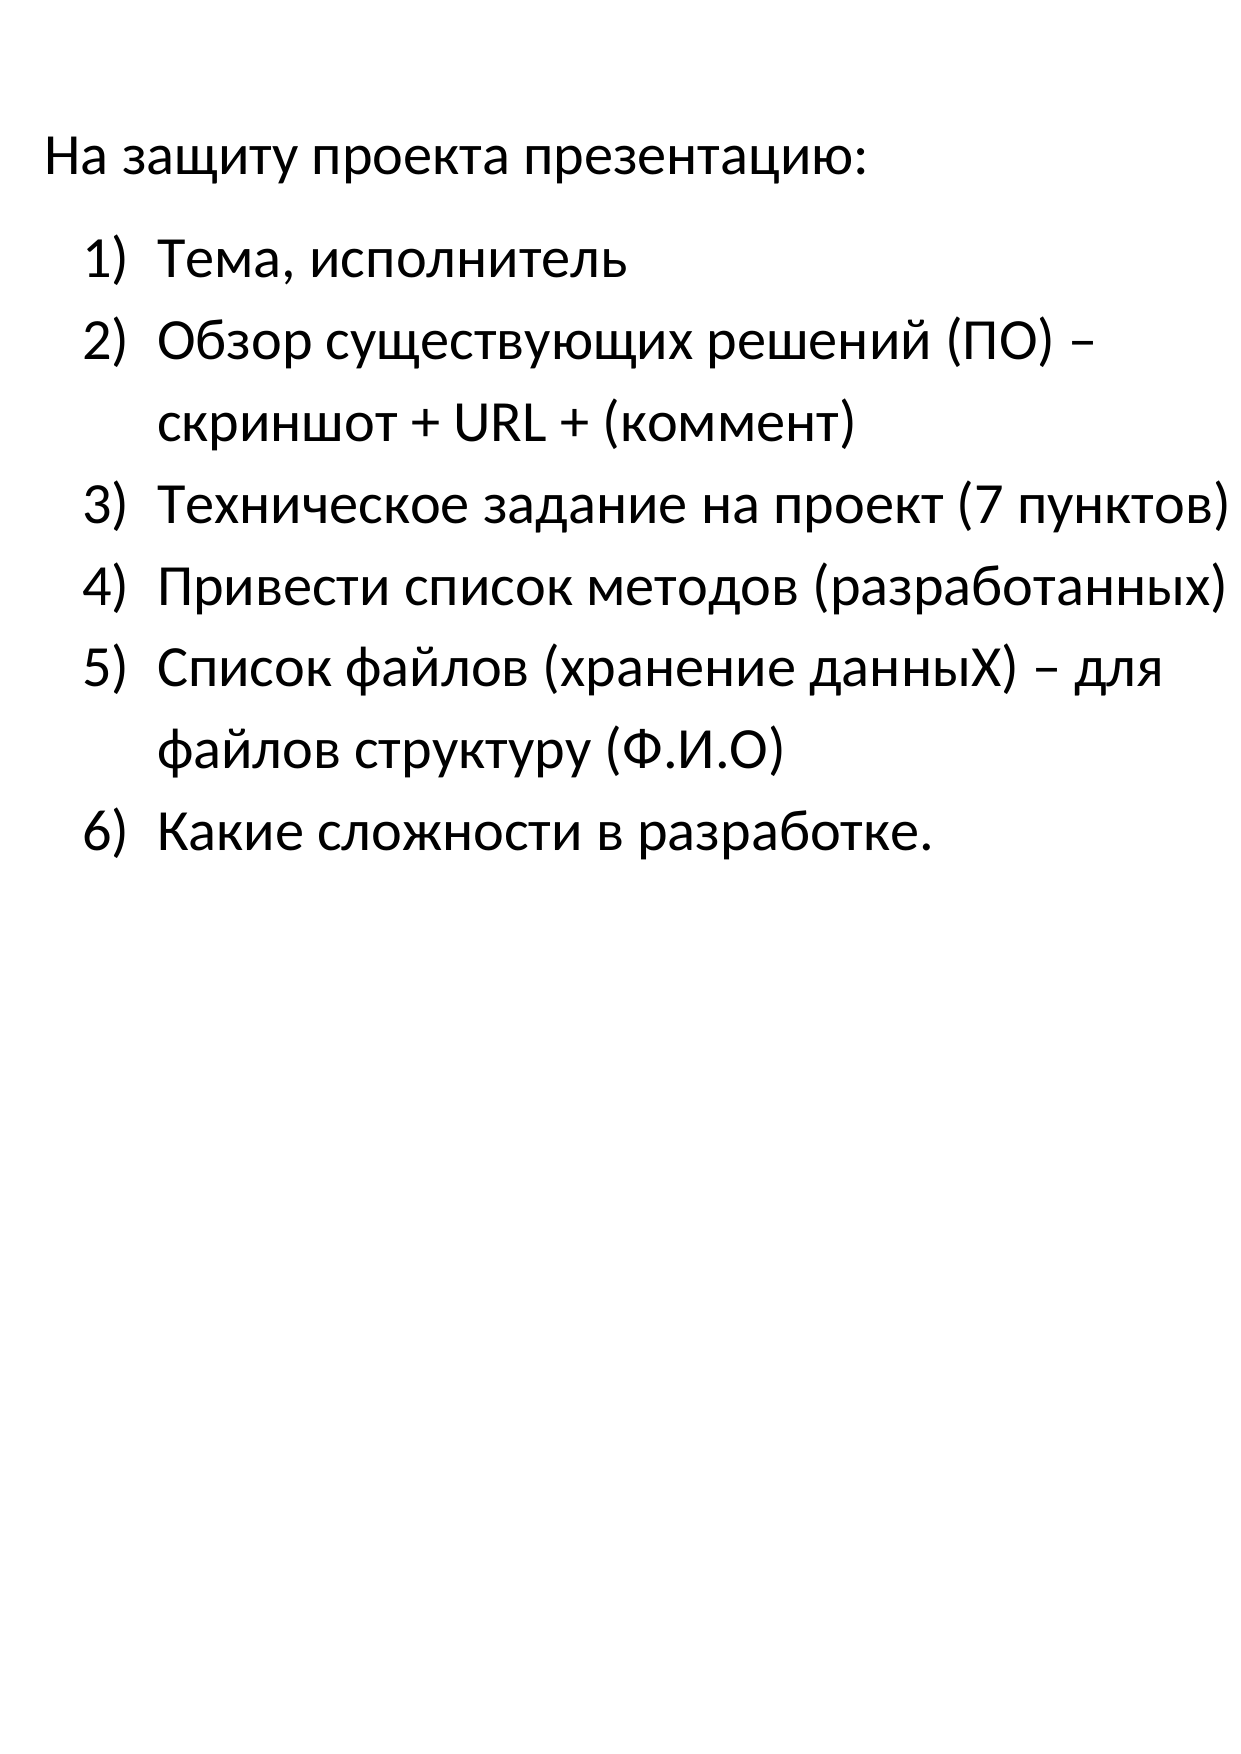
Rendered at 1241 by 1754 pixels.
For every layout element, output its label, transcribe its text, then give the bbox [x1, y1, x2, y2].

list Привести список методов (разработанных) [82, 548, 1240, 619]
list Техническое задание на проект (7 пунктов) [82, 466, 1240, 538]
list Обзор существующих решений (ПО) – скриншот + URL + (коммент) [82, 303, 1240, 456]
list Тема, исполнитель [82, 221, 1240, 292]
list Какие сложности в разработке. [82, 794, 1240, 865]
list Список файлов (хранение данныХ) – для файлов структуру (Ф.И.О) [82, 630, 1240, 783]
text На защиту проекта презентацию: [44, 118, 1240, 189]
